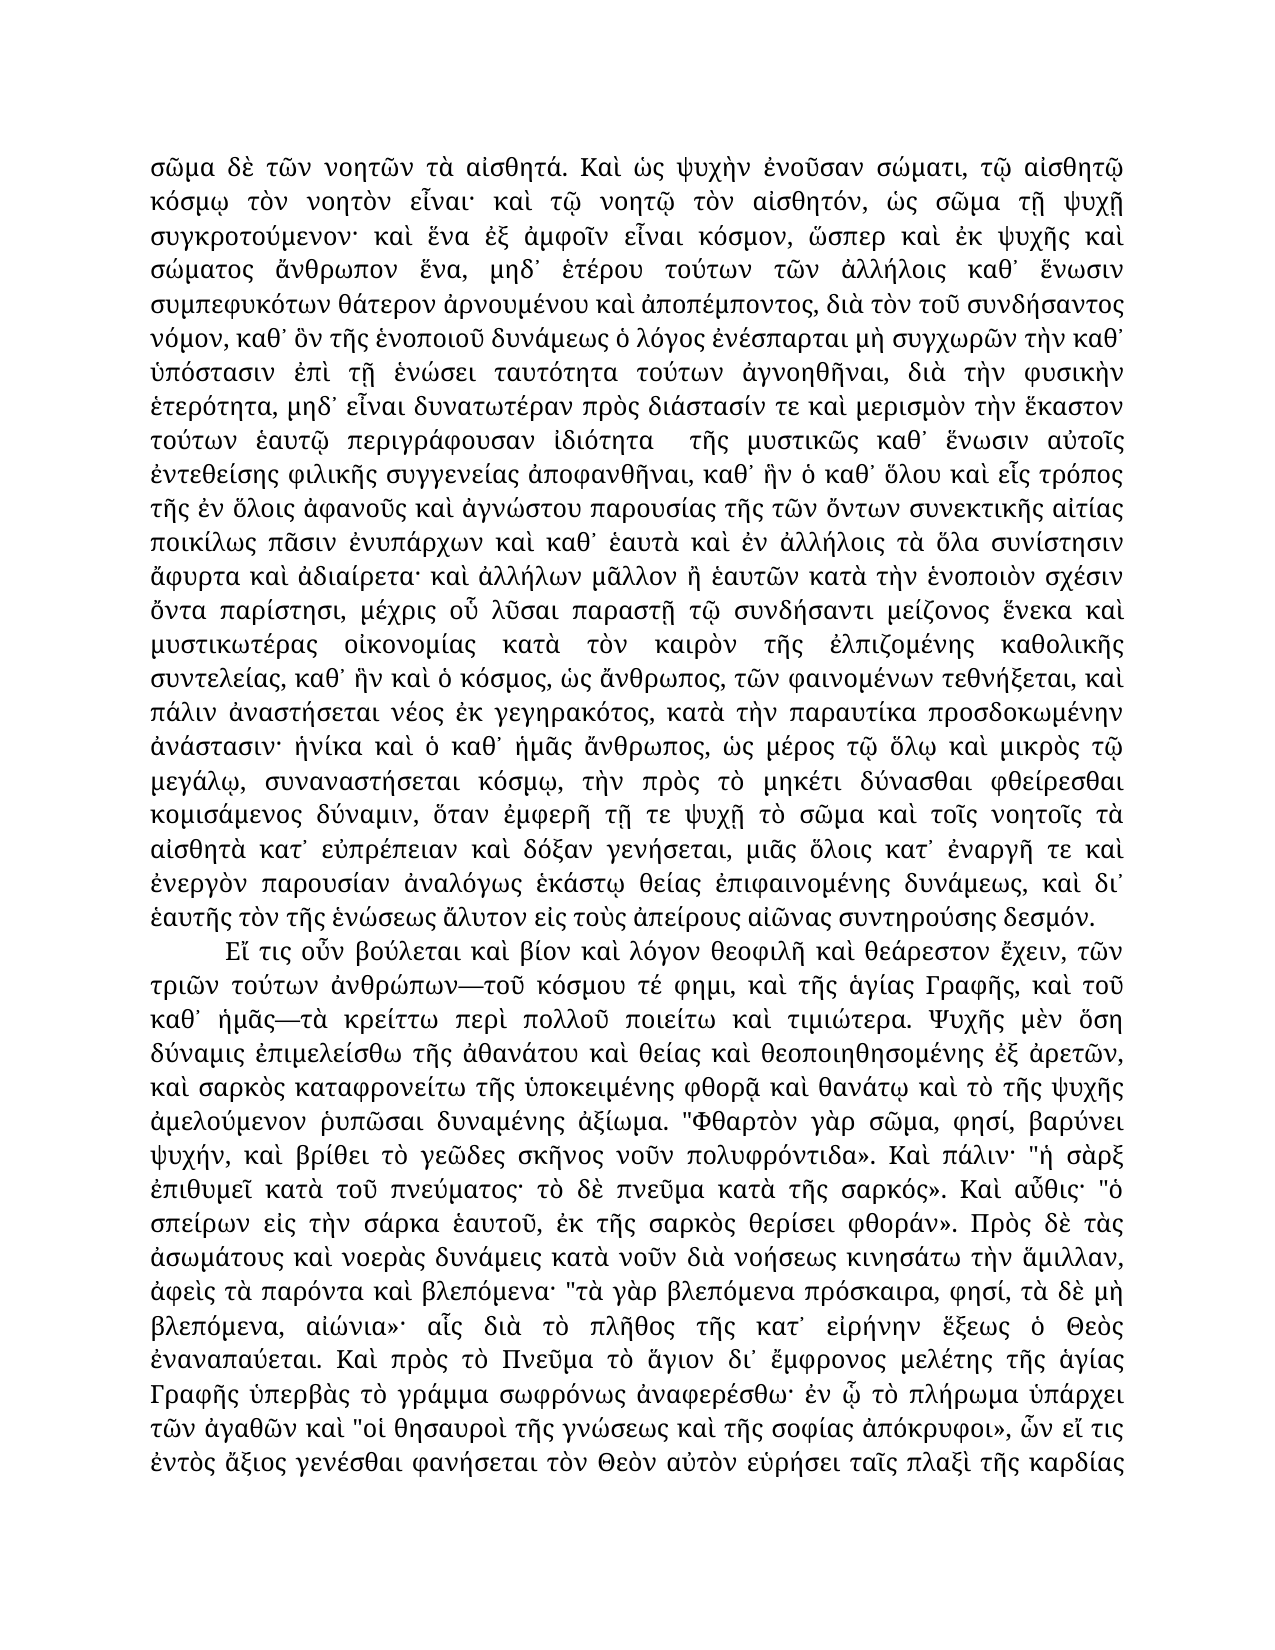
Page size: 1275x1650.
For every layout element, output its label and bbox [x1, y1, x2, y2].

text [150, 933, 1125, 1478]
text [150, 150, 1125, 933]
